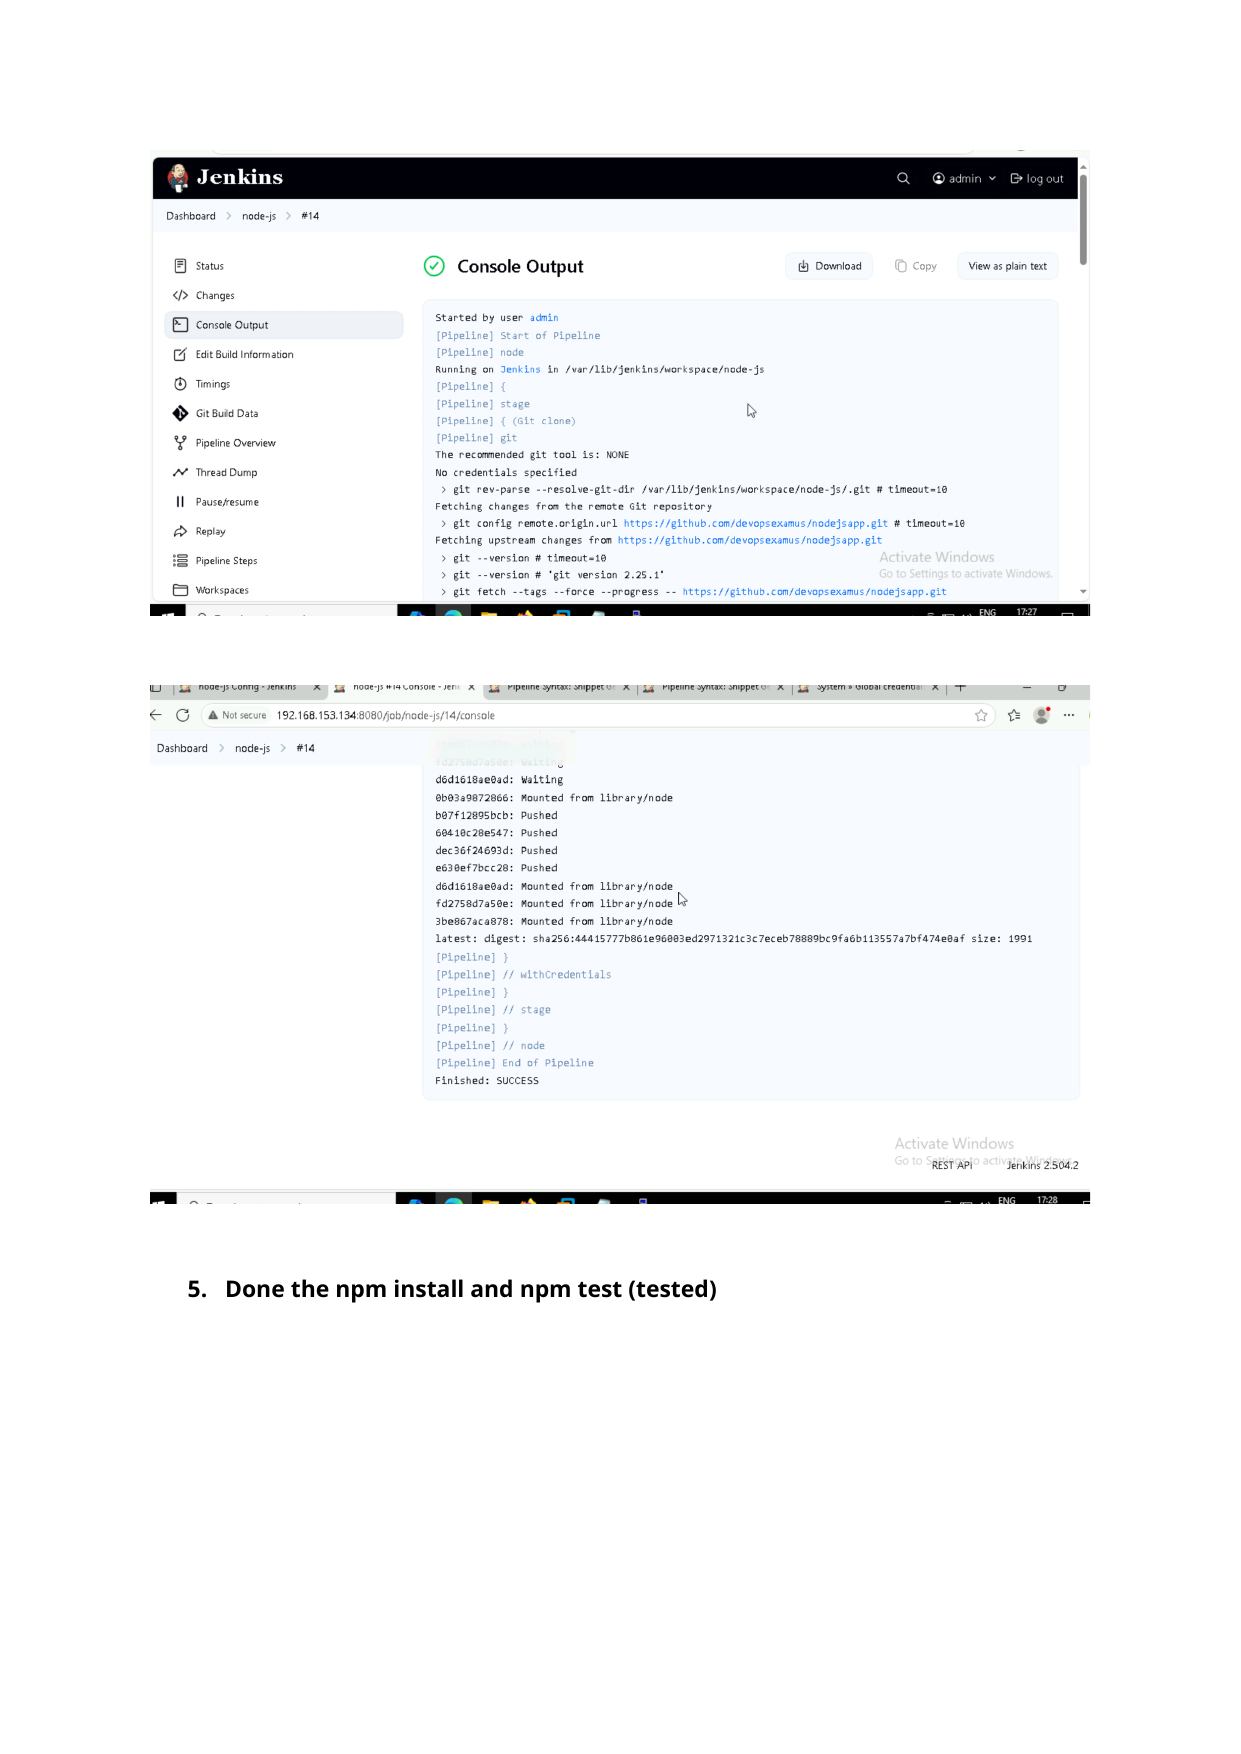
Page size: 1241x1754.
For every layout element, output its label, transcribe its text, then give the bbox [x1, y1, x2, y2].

list Done the npm install and npm test (tested) [187, 1273, 1090, 1305]
picture [150, 685, 1091, 1204]
picture [150, 150, 1091, 616]
